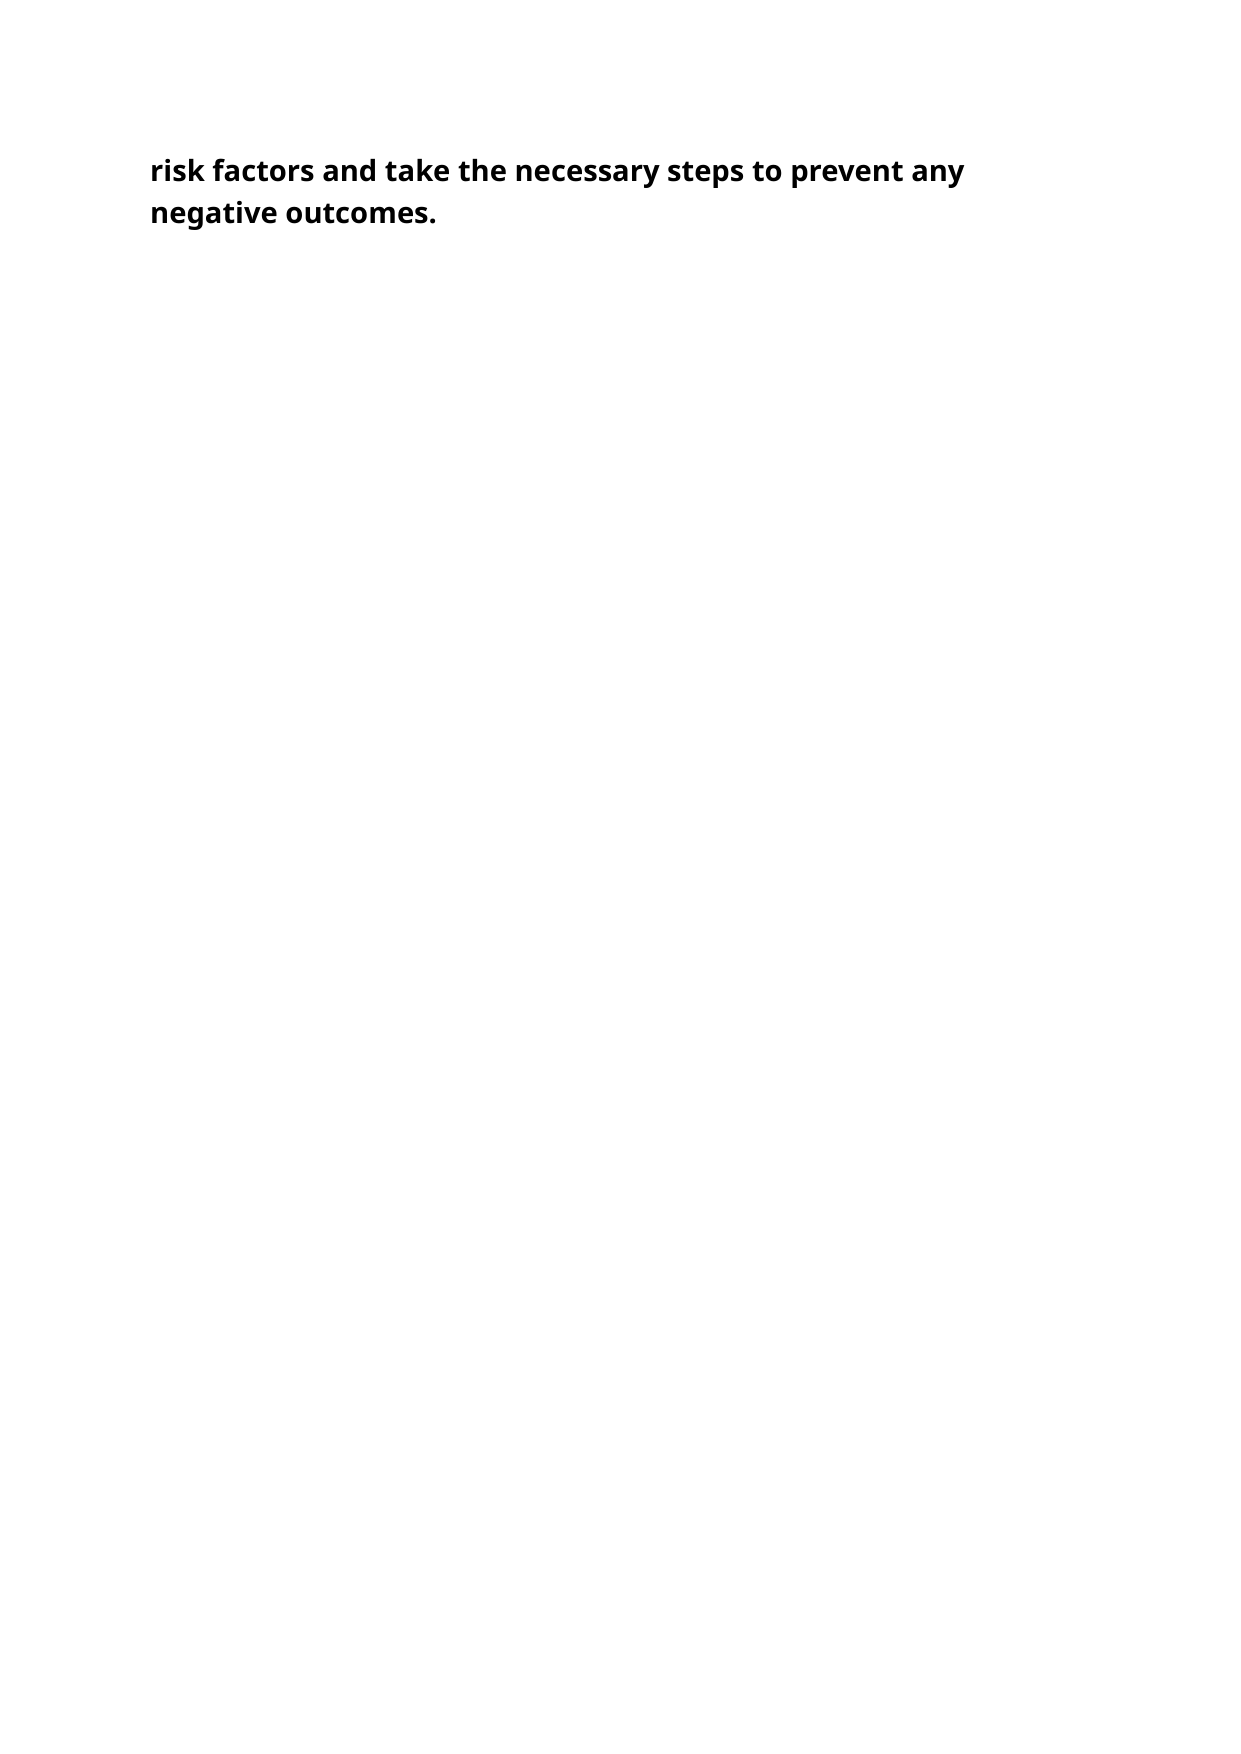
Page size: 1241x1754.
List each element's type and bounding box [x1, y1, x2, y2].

text [150, 150, 1090, 232]
